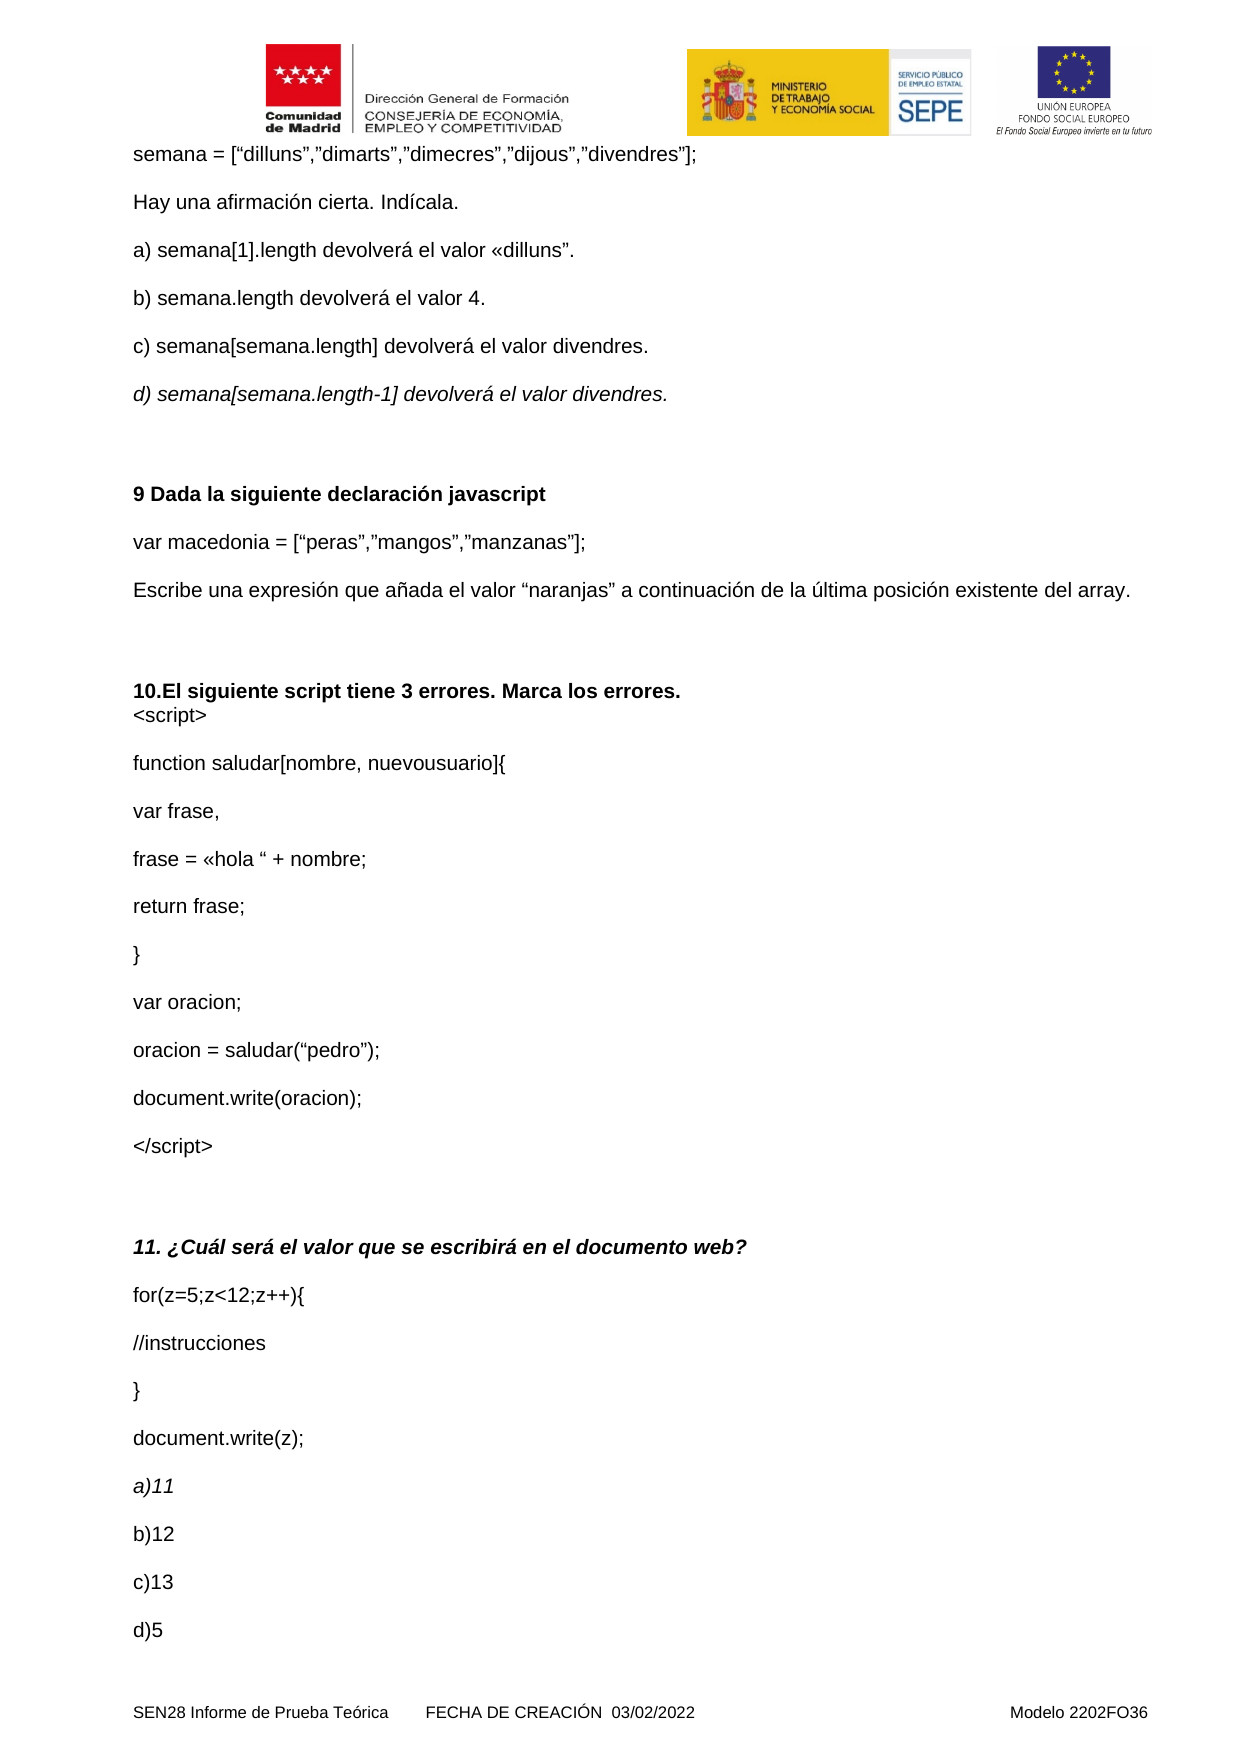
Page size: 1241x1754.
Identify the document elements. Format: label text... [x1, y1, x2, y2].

text <script> [133, 703, 1152, 727]
text var frase, [133, 798, 1152, 822]
text c)13 [133, 1570, 1152, 1594]
text a) semana[1].length devolverá el valor «dilluns”. [133, 238, 1152, 262]
picture [996, 46, 1152, 136]
text 11. ¿Cuál será el valor que se escribirá en el documento web? [133, 1234, 1152, 1258]
text var macedonia = [“peras”,”mangos”,”manzanas”]; [133, 530, 1152, 554]
text function saludar[nombre, nuevousuario]{ [133, 751, 1152, 774]
text Hay una afirmación cierta. Indícala. [133, 190, 1152, 214]
picture [687, 49, 972, 136]
text oracion = saludar(“pedro”); [133, 1038, 1152, 1062]
text semana = [“dilluns”,”dimarts”,”dimecres”,”dijous”,”divendres”]; [133, 142, 1152, 166]
text return frase; [133, 894, 1152, 918]
text for(z=5;z<12;z++){ [133, 1282, 1152, 1306]
text var oracion; [133, 990, 1152, 1014]
text } [133, 942, 1152, 966]
text a)11 [133, 1474, 1152, 1498]
text document.write(z); [133, 1426, 1152, 1450]
text d) semana[semana.length-1] devolverá el valor divendres. [133, 382, 1152, 406]
text d)5 [133, 1618, 1152, 1642]
text document.write(oracion); [133, 1086, 1152, 1110]
text c) semana[semana.length] devolverá el valor divendres. [133, 334, 1152, 358]
text frase = «hola “ + nombre; [133, 846, 1152, 870]
text 10.El siguiente script tiene 3 errores. Marca los errores. [133, 679, 1152, 703]
text //instrucciones [133, 1330, 1152, 1354]
picture [265, 44, 569, 136]
text Escribe una expresión que añada el valor “naranjas” a continuación de la última posición existente del array. [133, 578, 1152, 602]
text 9 Dada la siguiente declaración javascript [133, 482, 1152, 506]
text b) semana.length devolverá el valor 4. [133, 286, 1152, 310]
text </script> [133, 1134, 1152, 1158]
text } [133, 1378, 1152, 1402]
text b)12 [133, 1522, 1152, 1546]
